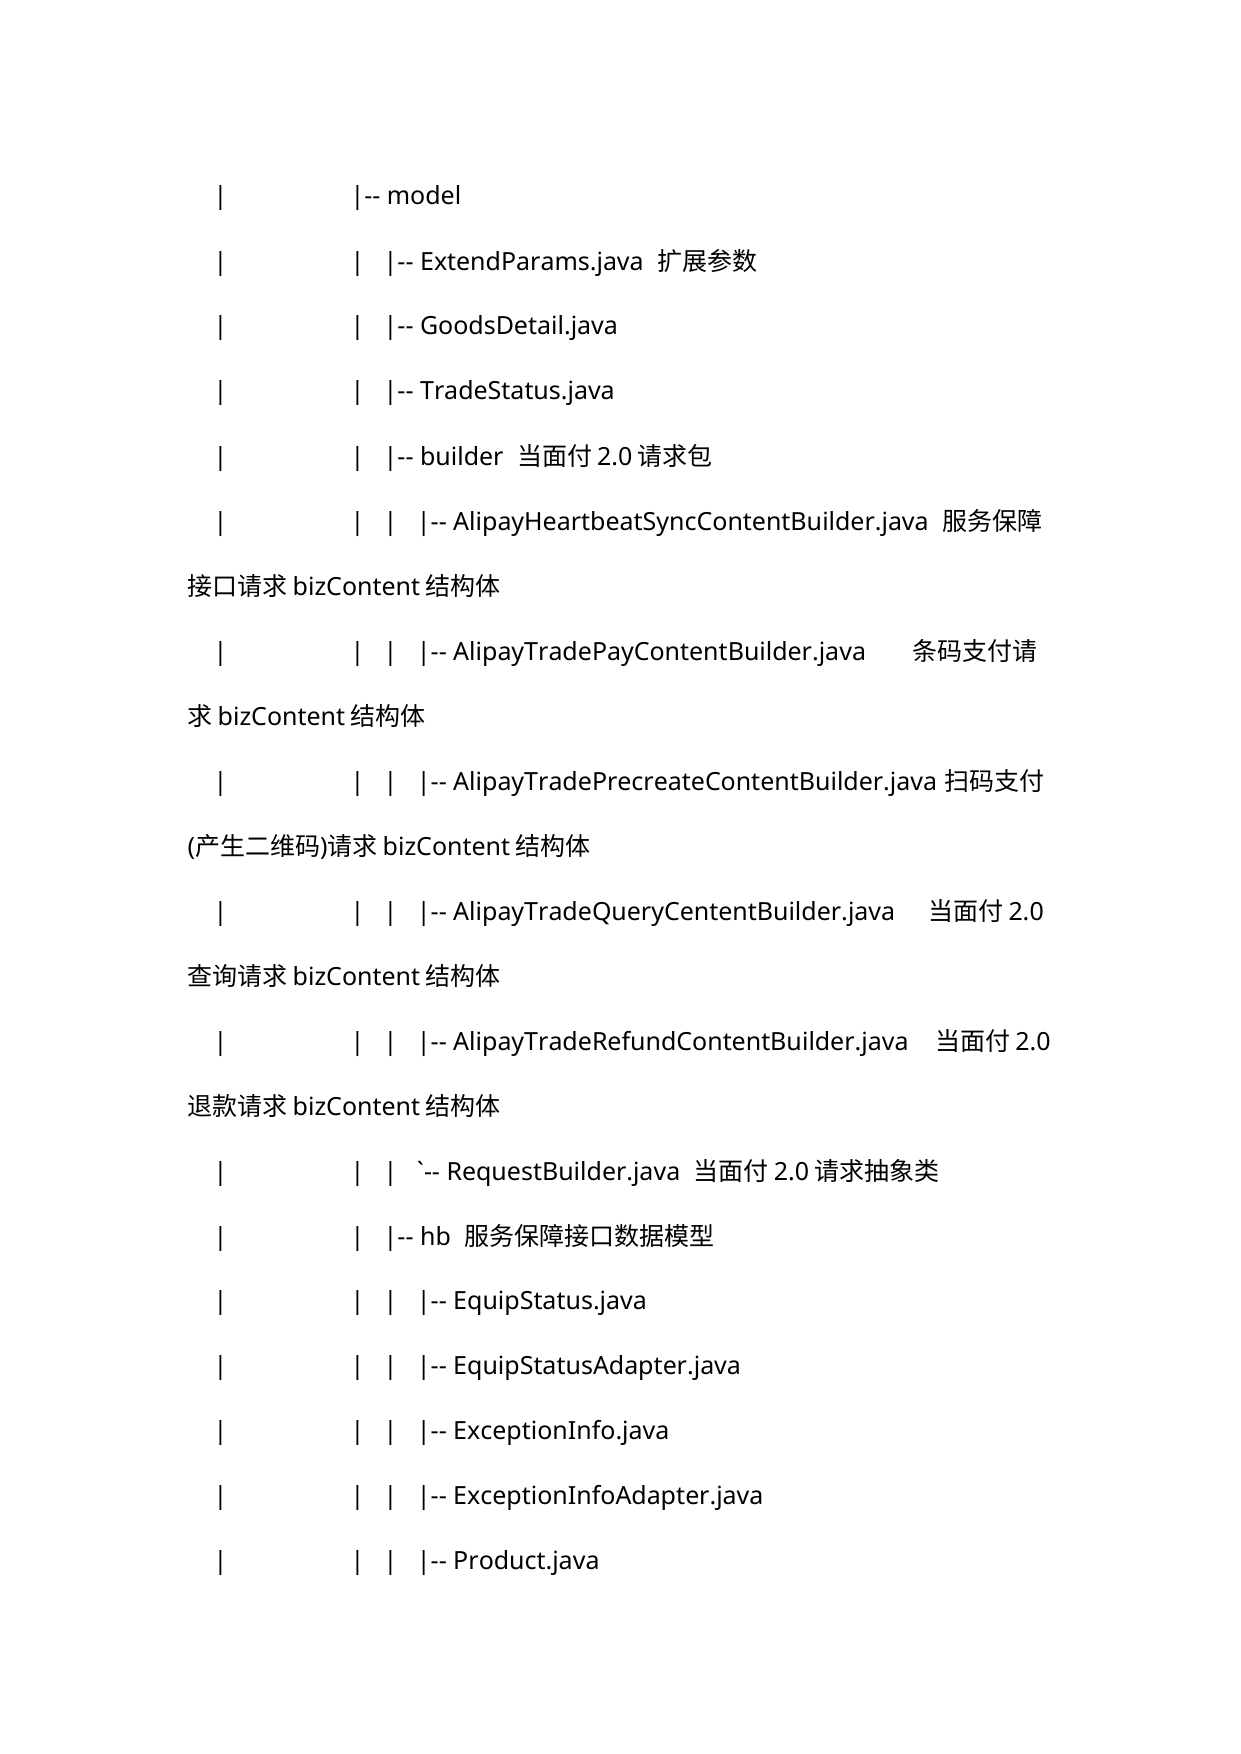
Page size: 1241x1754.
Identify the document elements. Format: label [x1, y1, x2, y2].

text [187, 162, 1053, 1592]
